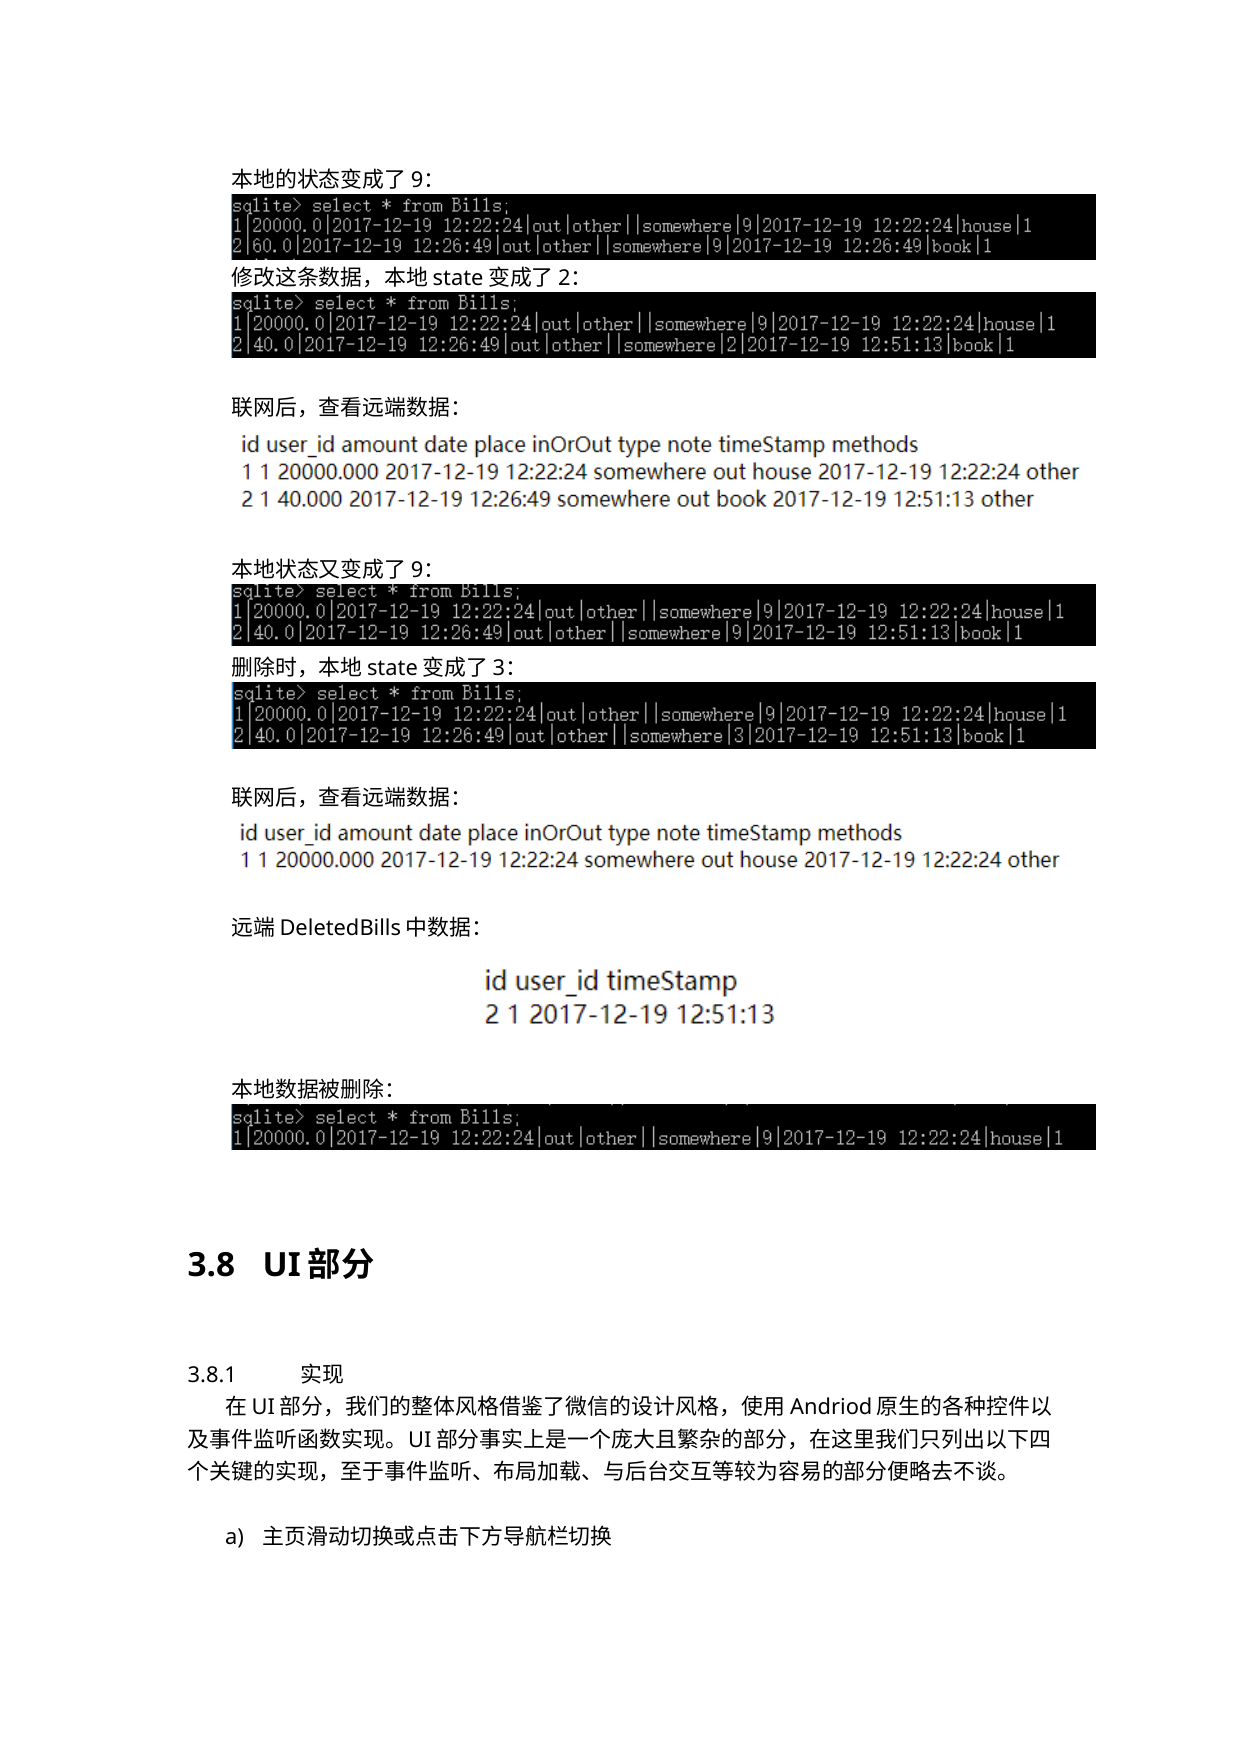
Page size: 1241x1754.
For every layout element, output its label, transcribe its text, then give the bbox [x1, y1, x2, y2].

text 本地的状态变成了9： [187, 162, 1053, 194]
text 联网后，查看远端数据： [187, 779, 1053, 812]
picture [231, 682, 1096, 749]
text 远端DeletedBills中数据： [187, 909, 1053, 942]
picture [231, 584, 1096, 646]
text 联网后，查看远端数据： [187, 389, 1053, 422]
picture [477, 942, 807, 1046]
text 本地状态又变成了9： [187, 552, 1053, 584]
picture [231, 422, 1096, 521]
text 本地数据被删除： [187, 1072, 1053, 1104]
subtitle UI部分 [187, 1229, 1053, 1294]
list 主页滑动切换或点击下方导航栏切换 [225, 1519, 1053, 1551]
picture [231, 1104, 1096, 1150]
subtitle 实现 [187, 1356, 1053, 1389]
picture [231, 812, 1096, 875]
picture [231, 292, 1096, 358]
picture [231, 194, 1096, 260]
text 在UI部分，我们的整体风格借鉴了微信的设计风格，使用Andriod原生的各种控件以及事件监听函数实现。UI部分事实上是一个庞大且繁杂的部分，在这里我们只列出以下四个关键的实现，至于事件监听、布局加载、与后台交互等较为容易的部分便略去不谈。 [187, 1389, 1053, 1486]
text 删除时，本地state变成了3： [187, 649, 1053, 682]
text 修改这条数据，本地state变成了2： [187, 259, 1053, 292]
